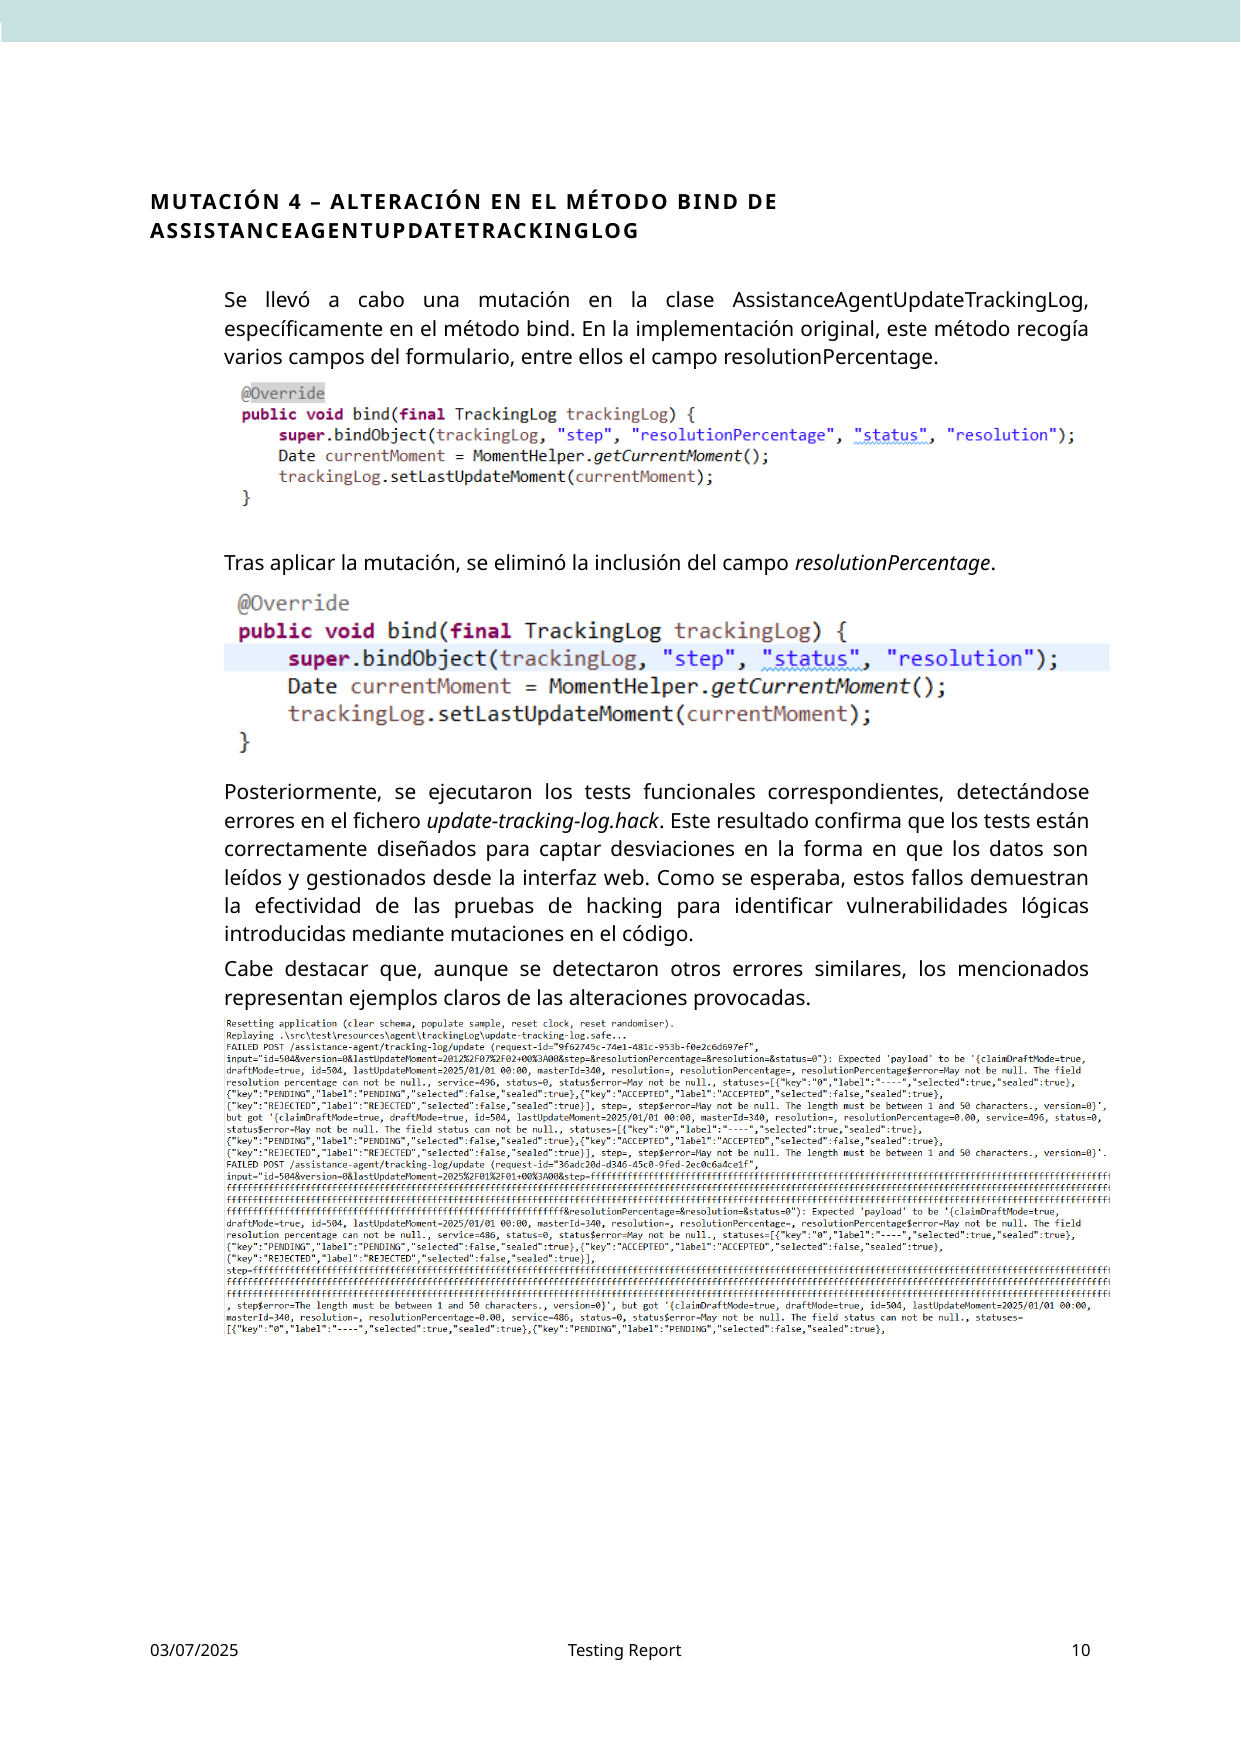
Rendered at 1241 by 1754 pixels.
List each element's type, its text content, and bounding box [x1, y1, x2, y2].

picture [223, 1017, 1110, 1336]
text Tras aplicar la mutación, se eliminó la inclusión del campo resolutionPercentage. [224, 548, 1090, 577]
picture [223, 376, 1110, 508]
text Posteriormente, se ejecutaron los tests funcionales correspondientes, detectándose errores en el fichero update-tracking-log.hack. Este resultado confirma que los tests están correctamente diseñados para captar desviaciones en la forma en que los datos son leídos y gestionados desde la interfaz web. Como se esperaba, estos fallos demuestran la efectividad de las pruebas de hacking para identificar vulnerabilidades lógicas introducidas mediante mutaciones en el código. [224, 777, 1090, 948]
text Mutación 4 – Alteración en el método bind de AssistanceAgentUpdateTrackingLog [150, 187, 1090, 244]
picture [223, 583, 1110, 771]
text Se llevó a cabo una mutación en la clase AssistanceAgentUpdateTrackingLog, específicamente en el método bind. En la implementación original, este método recogía varios campos del formulario, entre ellos el campo resolutionPercentage. [224, 285, 1090, 371]
text Cabe destacar que, aunque se detectaron otros errores similares, los mencionados representan ejemplos claros de las alteraciones provocadas. [224, 954, 1090, 1011]
